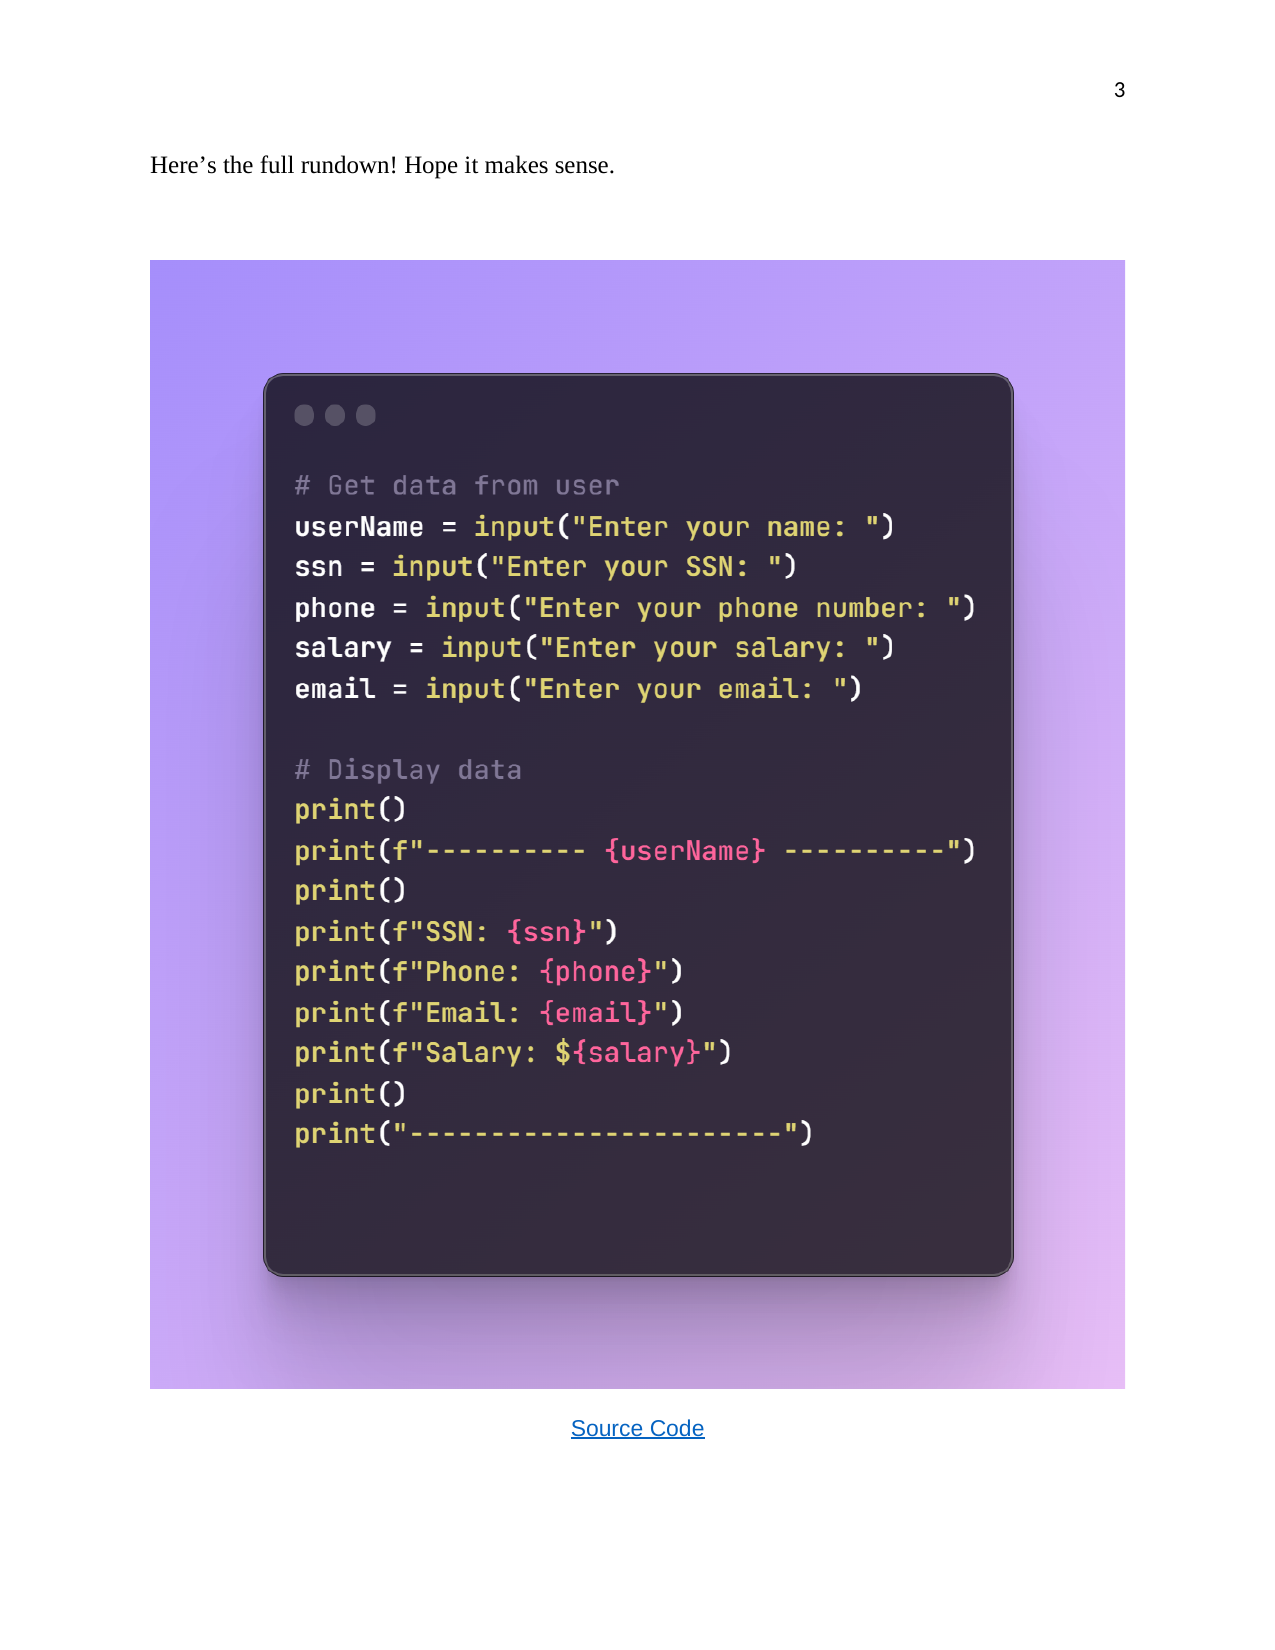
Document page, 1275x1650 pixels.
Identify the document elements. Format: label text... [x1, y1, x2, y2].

text Source Code [150, 1414, 1125, 1441]
text Here’s the full rundown! Hope it makes sense. [150, 150, 1125, 179]
picture [150, 260, 1125, 1389]
